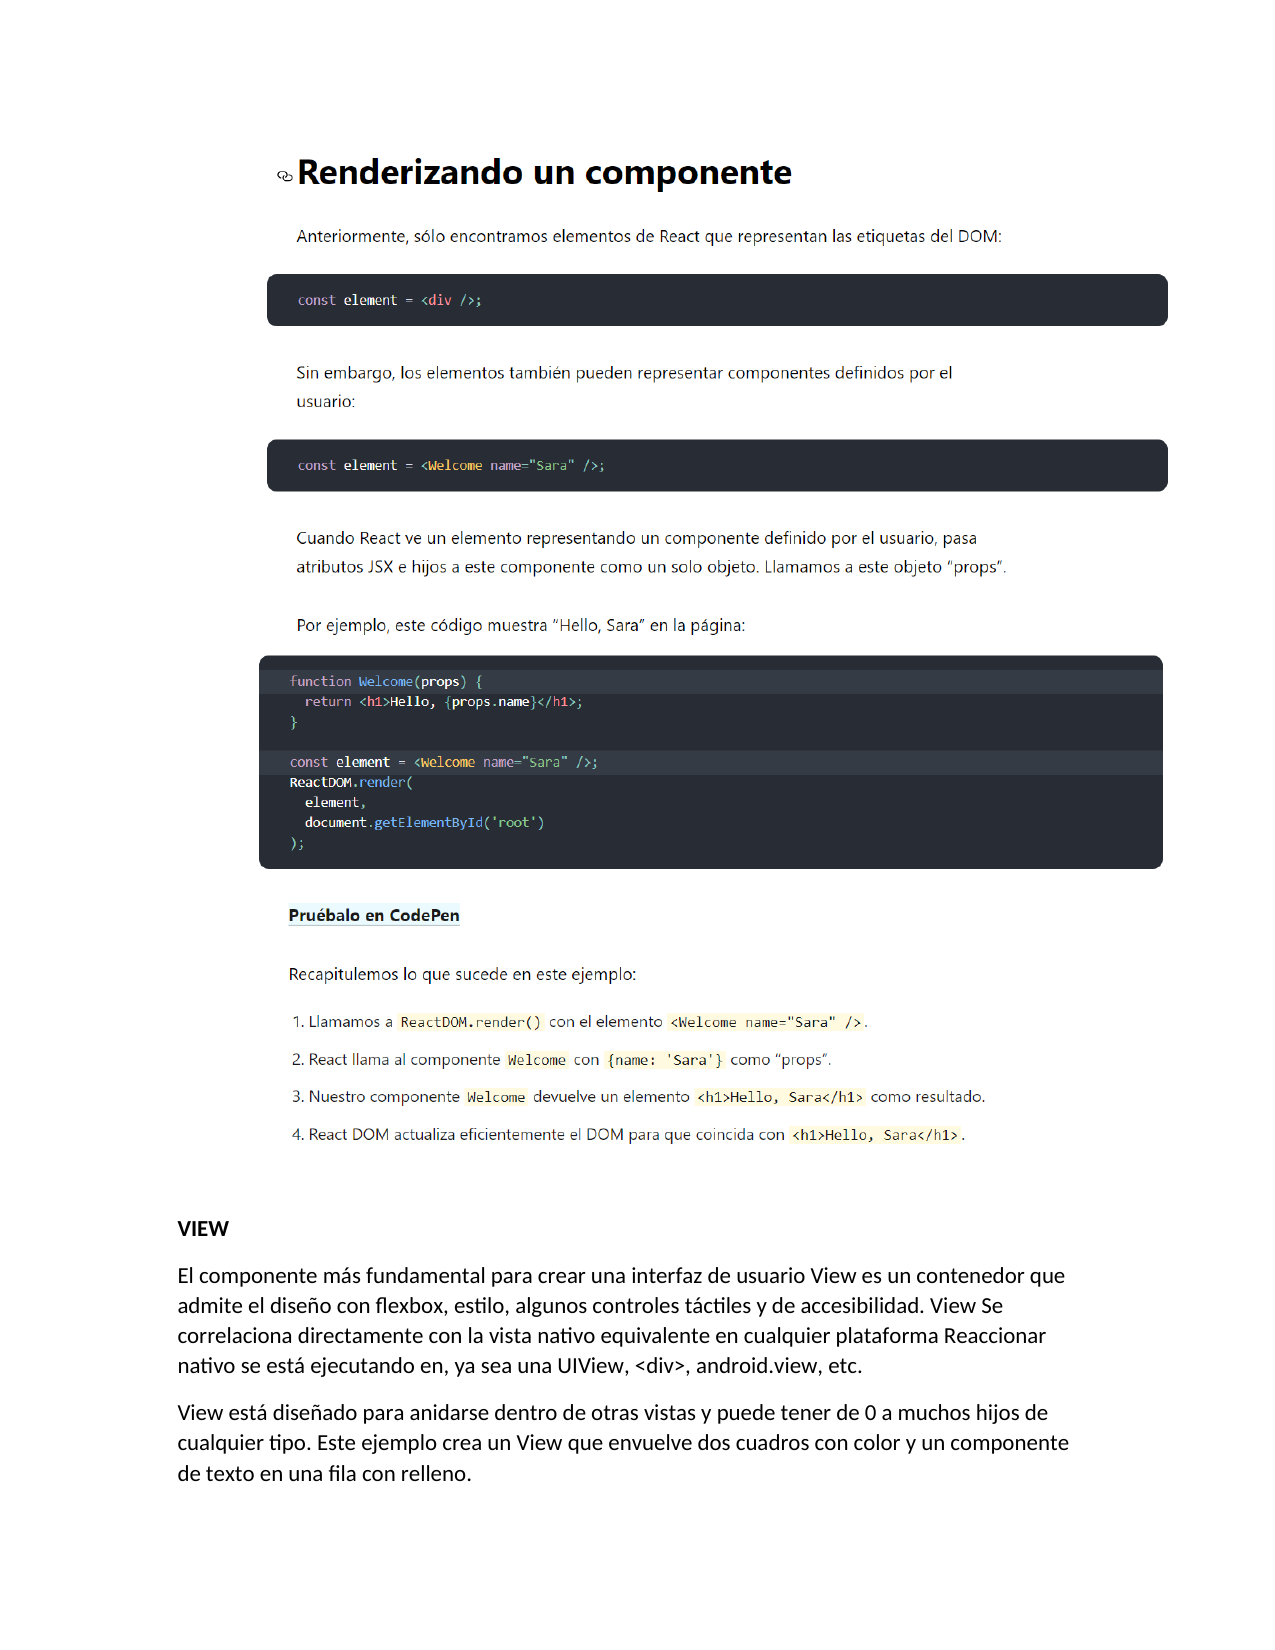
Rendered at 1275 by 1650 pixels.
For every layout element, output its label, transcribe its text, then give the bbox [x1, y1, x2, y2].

text VIEW [177, 1214, 1098, 1242]
text El componente más fundamental para crear una interfaz de usuario View es un contenedor que admite el diseño con flexbox, estilo, algunos controles táctiles y de accesibilidad. View Se correlaciona directamente con la vista nativo equivalente en cualquier plataforma Reaccionar nativo se está ejecutando en, ya sea una UIView, <div>, android.view, etc. [177, 1261, 1098, 1379]
text View está diseñado para anidarse dentro de otras vistas y puede tener de 0 a muchos hijos de cualquier tipo. Este ejemplo crea un View que envuelve dos cuadros con color y un componente de texto en una fila con relleno. [177, 1398, 1098, 1487]
picture [252, 651, 1173, 1149]
picture [252, 147, 1173, 650]
